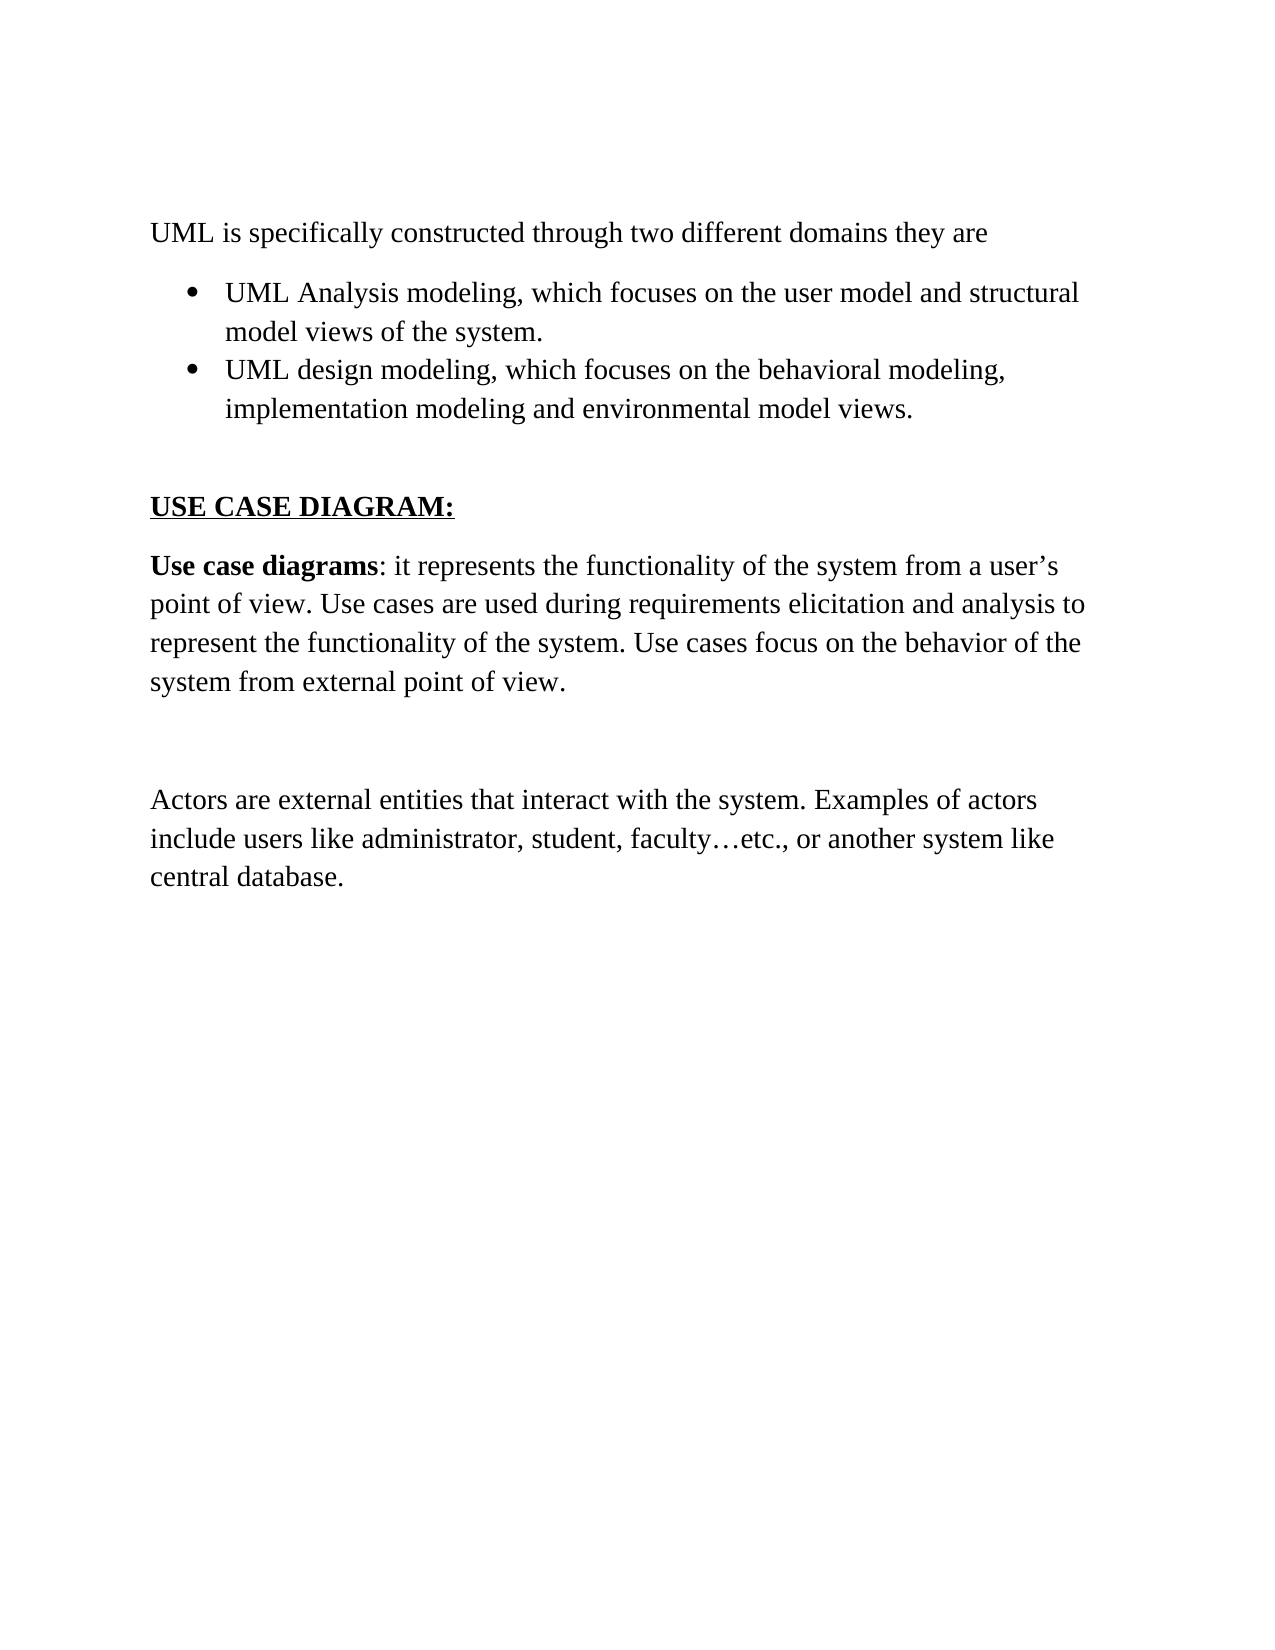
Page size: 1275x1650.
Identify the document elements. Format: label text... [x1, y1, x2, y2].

list UML design modeling, which focuses on the behavioral modeling, implementation modeling and environmental model views. [187, 352, 1125, 424]
text UML is specifically constructed through two different domains they are [150, 216, 1125, 249]
text USE CASE DIAGRAM: [150, 489, 1125, 522]
text Actors are external entities that interact with the system. Examples of actors include users like administrator, student, faculty…etc., or another system like central database. [150, 782, 1125, 893]
list UML Analysis modeling, which focuses on the user model and structural model views of the system. [187, 275, 1125, 347]
text Use case diagrams: it represents the functionality of the system from a user’s point of view. Use cases are used during requirements elicitation and analysis to represent the functionality of the system. Use cases focus on the behavior of the system from external point of view. [150, 548, 1125, 697]
